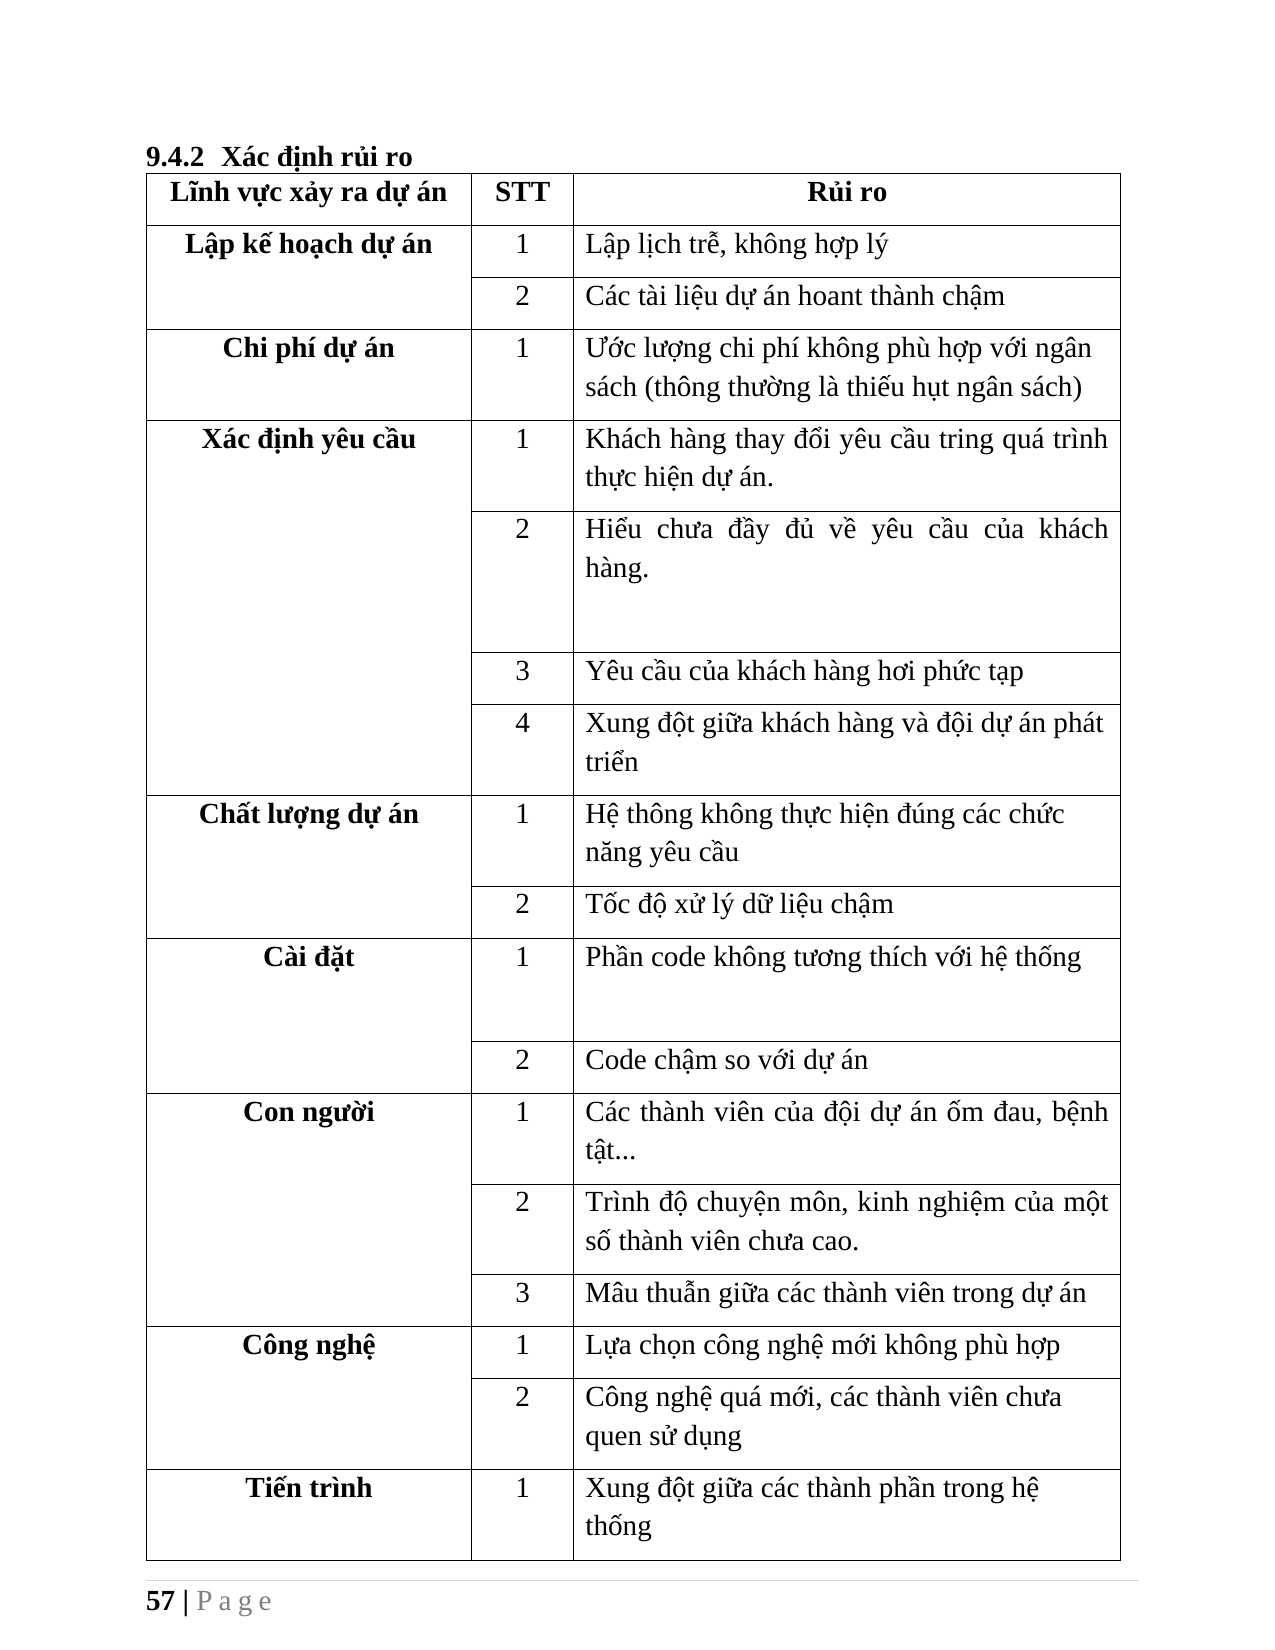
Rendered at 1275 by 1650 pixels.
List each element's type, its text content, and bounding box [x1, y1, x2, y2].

table_cell Xung đột giữa khách hàng và đội dự án phát triển [574, 705, 1120, 795]
table_cell 1 [472, 1094, 573, 1183]
table_cell Công nghệ quá mới, các thành viên chưa quen sử dụng [574, 1379, 1120, 1469]
table_cell Xác định yêu cầu [147, 421, 471, 795]
table_cell Ước lượng chi phí không phù hợp với ngân sách (thông thường là thiếu hụt ngân sách) [574, 330, 1120, 420]
table_cell 2 [472, 1379, 573, 1469]
table_cell Hệ thông không thực hiện đúng các chức năng yêu cầu [574, 796, 1120, 886]
table_cell Yêu cầu của khách hàng hơi phức tạp [574, 653, 1120, 704]
table_cell Chi phí dự án [147, 330, 471, 420]
table_cell 3 [472, 1275, 573, 1326]
table_cell 1 [472, 1327, 573, 1378]
table_cell Hiểu chưa đầy đủ về yêu cầu của khách hàng. [574, 512, 1120, 652]
table_cell 1 [472, 1470, 573, 1559]
table_cell Các tài liệu dự án hoant thành chậm [574, 278, 1120, 329]
table_header Rủi ro [574, 174, 1120, 225]
table_cell 3 [472, 653, 573, 704]
table_cell Tiến trình [147, 1470, 471, 1559]
table_cell Lập lịch trễ, không hợp lý [574, 226, 1120, 277]
table_cell 1 [472, 421, 573, 511]
table_cell Các thành viên của đội dự án ốm đau, bệnh tật... [574, 1094, 1120, 1183]
table_cell 2 [472, 278, 573, 329]
table_cell Chất lượng dự án [147, 796, 471, 938]
table_cell Mâu thuẫn giữa các thành viên trong dự án [574, 1275, 1120, 1326]
table_cell 2 [472, 1185, 573, 1274]
text 9.4.2 Xác định rủi ro [146, 139, 1139, 173]
table_cell Con người [147, 1094, 471, 1326]
table_cell Tốc độ xử lý dữ liệu chậm [574, 887, 1120, 938]
table_cell Lập kế hoạch dự án [147, 226, 471, 329]
table_cell 2 [472, 1042, 573, 1093]
table_cell 1 [472, 939, 573, 1041]
table_cell 2 [472, 887, 573, 938]
table_cell Phần code không tương thích với hệ thống [574, 939, 1120, 1041]
table_cell Cài đặt [147, 939, 471, 1093]
table_cell Công nghệ [147, 1327, 471, 1469]
table_cell 1 [472, 796, 573, 886]
table_cell Xung đột giữa các thành phần trong hệ thống [574, 1470, 1120, 1559]
table_cell 1 [472, 226, 573, 277]
table_header STT [472, 174, 573, 225]
table_cell Lựa chọn công nghệ mới không phù hợp [574, 1327, 1120, 1378]
table_cell 2 [472, 512, 573, 652]
table_cell Trình độ chuyện môn, kinh nghiệm của một số thành viên chưa cao. [574, 1185, 1120, 1274]
table_header Lĩnh vực xảy ra dự án [147, 174, 471, 225]
table_cell 1 [472, 330, 573, 420]
table_cell Code chậm so với dự án [574, 1042, 1120, 1093]
table_cell Khách hàng thay đổi yêu cầu tring quá trình thực hiện dự án. [574, 421, 1120, 511]
table_cell 4 [472, 705, 573, 795]
